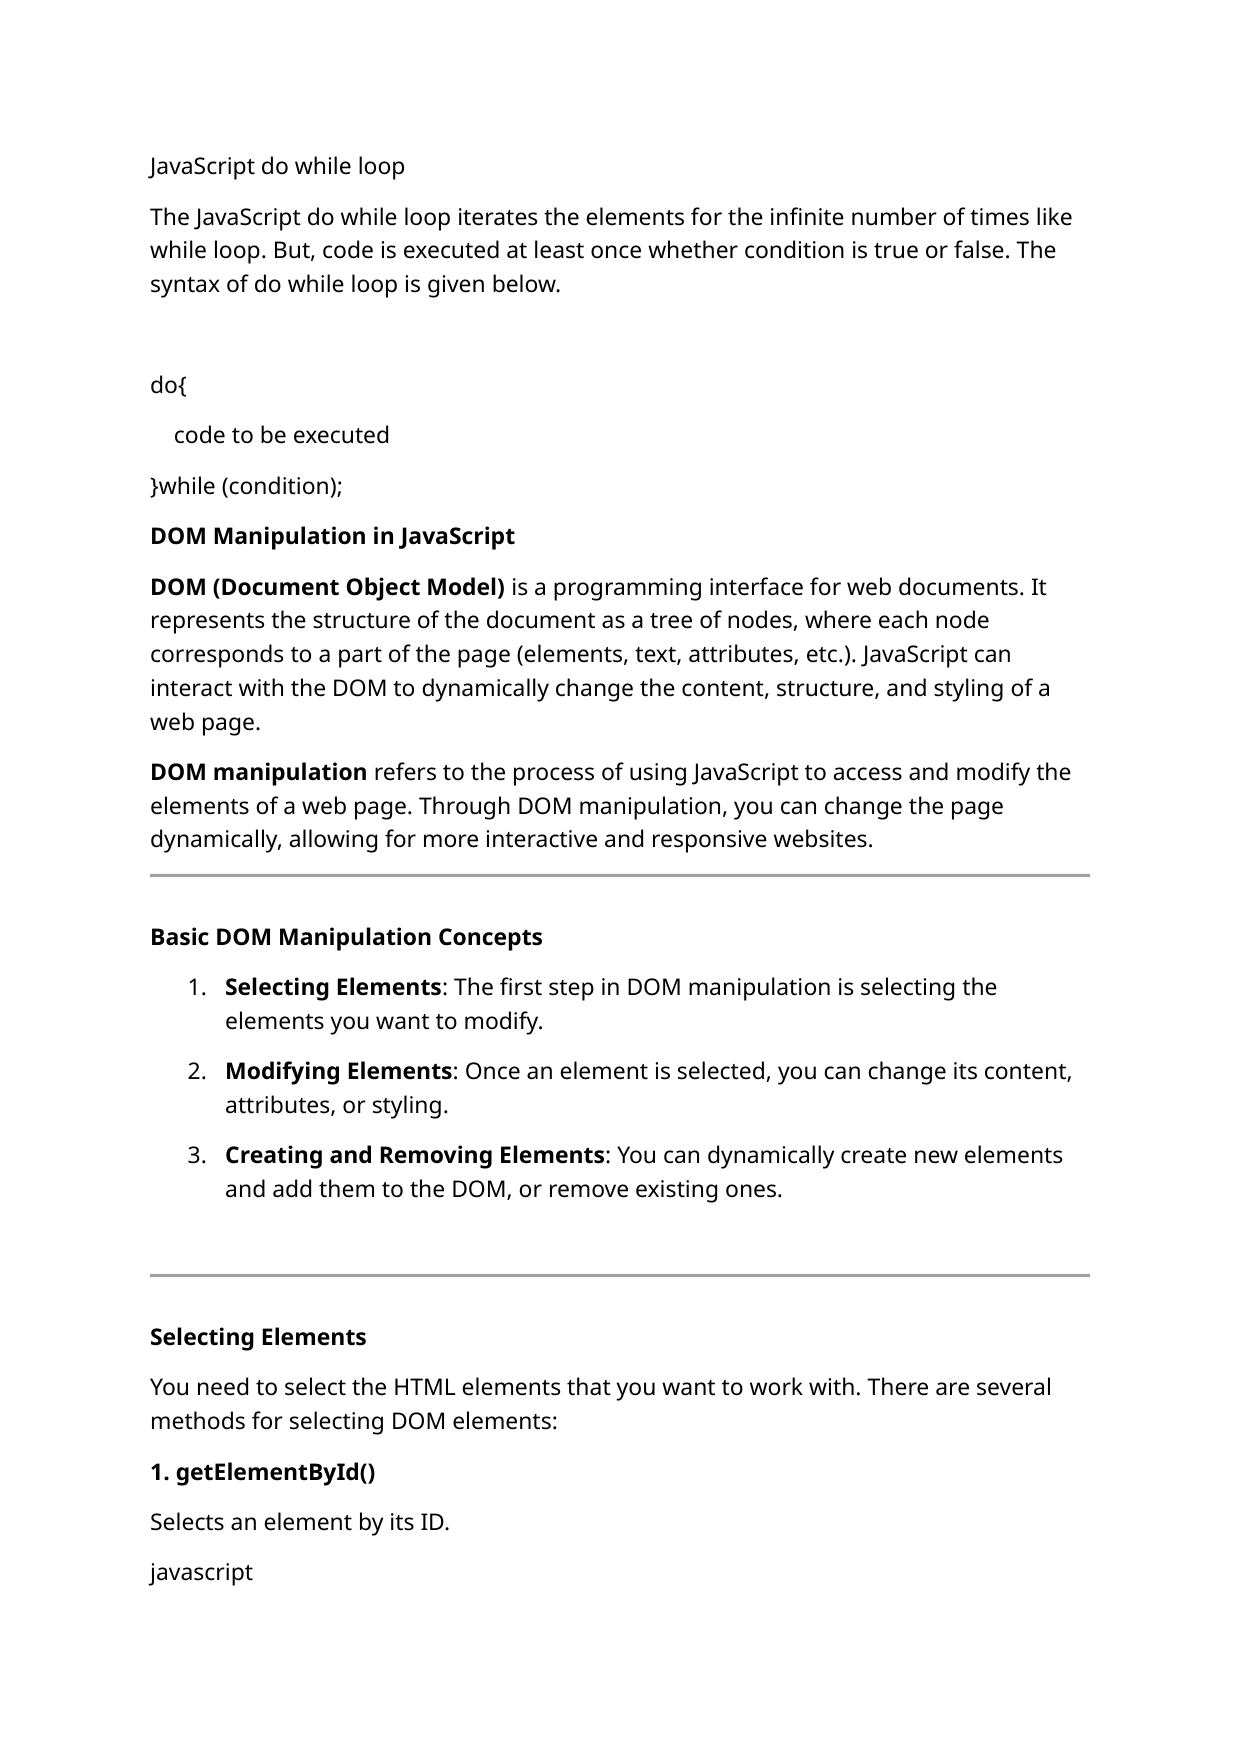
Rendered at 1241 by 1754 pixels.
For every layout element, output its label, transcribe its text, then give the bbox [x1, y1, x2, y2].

text Selects an element by its ID. [150, 1506, 1090, 1537]
text Basic DOM Manipulation Concepts [150, 921, 1090, 952]
text DOM Manipulation in JavaScript [150, 520, 1090, 551]
text code to be executed [150, 419, 1090, 450]
text DOM manipulation refers to the process of using JavaScript to access and modify the elements of a web page. Through DOM manipulation, you can change the page dynamically, allowing for more interactive and responsive websites. [150, 756, 1090, 854]
text 1. getElementById() [150, 1455, 1090, 1487]
text DOM (Document Object Model) is a programming interface for web documents. It represents the structure of the document as a tree of nodes, where each node corresponds to a part of the page (elements, text, attributes, etc.). JavaScript can interact with the DOM to dynamically change the content, structure, and styling of a web page. [150, 570, 1090, 737]
text JavaScript do while loop [150, 150, 1090, 181]
text The JavaScript do while loop iterates the elements for the infinite number of times like while loop. But, code is executed at least once whether condition is true or false. The syntax of do while loop is given below. [150, 200, 1090, 299]
list Creating and Removing Elements: You can dynamically create new elements and add them to the DOM, or remove existing ones. [187, 1139, 1090, 1204]
text Selecting Elements [150, 1321, 1090, 1352]
text do{ [150, 369, 1090, 400]
text javascript [150, 1556, 1090, 1587]
list Modifying Elements: Once an element is selected, you can change its content, attributes, or styling. [187, 1055, 1090, 1120]
text }while (condition); [150, 469, 1090, 501]
list Selecting Elements: The first step in DOM manipulation is selecting the elements you want to modify. [187, 971, 1090, 1036]
text You need to select the HTML elements that you want to work with. There are several methods for selecting DOM elements: [150, 1371, 1090, 1436]
